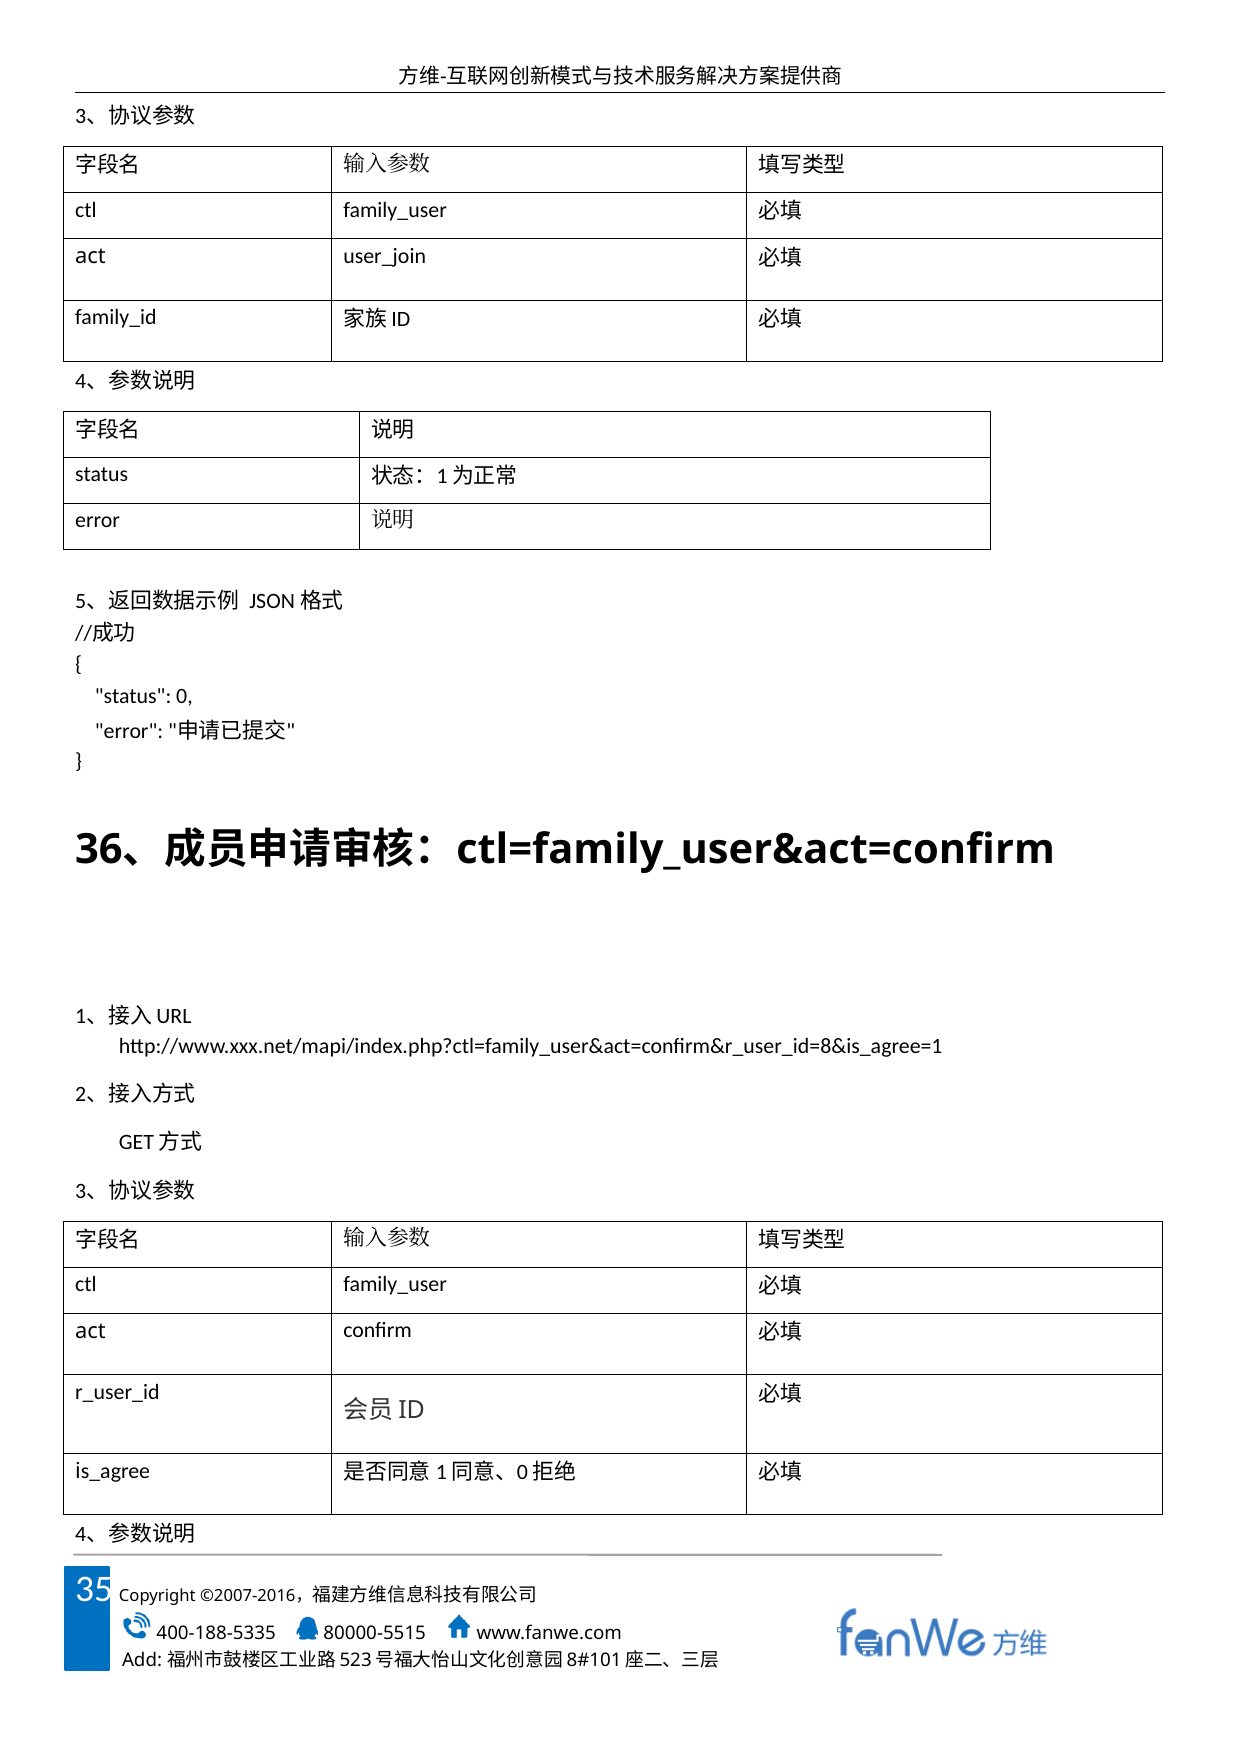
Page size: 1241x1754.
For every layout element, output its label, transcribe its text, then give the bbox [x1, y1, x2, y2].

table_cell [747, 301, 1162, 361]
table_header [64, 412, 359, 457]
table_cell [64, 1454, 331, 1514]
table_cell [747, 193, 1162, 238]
text 1、接入URL [75, 997, 1165, 1030]
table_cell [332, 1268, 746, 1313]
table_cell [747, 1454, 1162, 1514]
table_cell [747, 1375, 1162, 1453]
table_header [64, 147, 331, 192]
text http://www.xxx.net/mapi/index.php?ctl=family_user&act=confirm&r_user_id=8&is_agree=1 [75, 1030, 1165, 1062]
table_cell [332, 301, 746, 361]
picture [835, 1603, 1057, 1666]
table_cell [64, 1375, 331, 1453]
text { [75, 647, 1165, 680]
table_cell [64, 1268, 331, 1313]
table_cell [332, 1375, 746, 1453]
text 3、协议参数 [75, 1172, 1165, 1205]
text 2、接入方式 [75, 1076, 1165, 1108]
picture [445, 1613, 472, 1640]
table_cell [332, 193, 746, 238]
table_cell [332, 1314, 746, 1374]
text "error": "申请已提交" [75, 712, 1165, 745]
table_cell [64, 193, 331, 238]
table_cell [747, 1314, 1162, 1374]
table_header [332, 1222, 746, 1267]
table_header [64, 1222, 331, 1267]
text 5、返回数据示例 JSON 格式 [75, 582, 1165, 615]
text 4、参数说明 [75, 1515, 1165, 1548]
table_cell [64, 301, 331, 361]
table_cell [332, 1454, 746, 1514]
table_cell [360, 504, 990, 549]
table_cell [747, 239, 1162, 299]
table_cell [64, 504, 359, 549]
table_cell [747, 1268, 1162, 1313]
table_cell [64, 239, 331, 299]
text 3、协议参数 [75, 98, 1165, 130]
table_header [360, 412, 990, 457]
text "status": 0, [75, 680, 1165, 712]
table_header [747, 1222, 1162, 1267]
picture [295, 1616, 319, 1640]
subtitle 成员申请审核：ctl=family_user&act=confirm [75, 813, 1165, 878]
picture [121, 1610, 152, 1640]
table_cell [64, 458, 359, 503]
text 4、参数说明 [75, 362, 1165, 395]
text GET方式 [75, 1124, 1165, 1156]
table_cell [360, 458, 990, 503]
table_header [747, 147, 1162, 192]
text //成功 [75, 615, 1165, 647]
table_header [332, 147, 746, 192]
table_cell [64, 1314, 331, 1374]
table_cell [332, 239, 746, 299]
text } [75, 745, 1165, 777]
